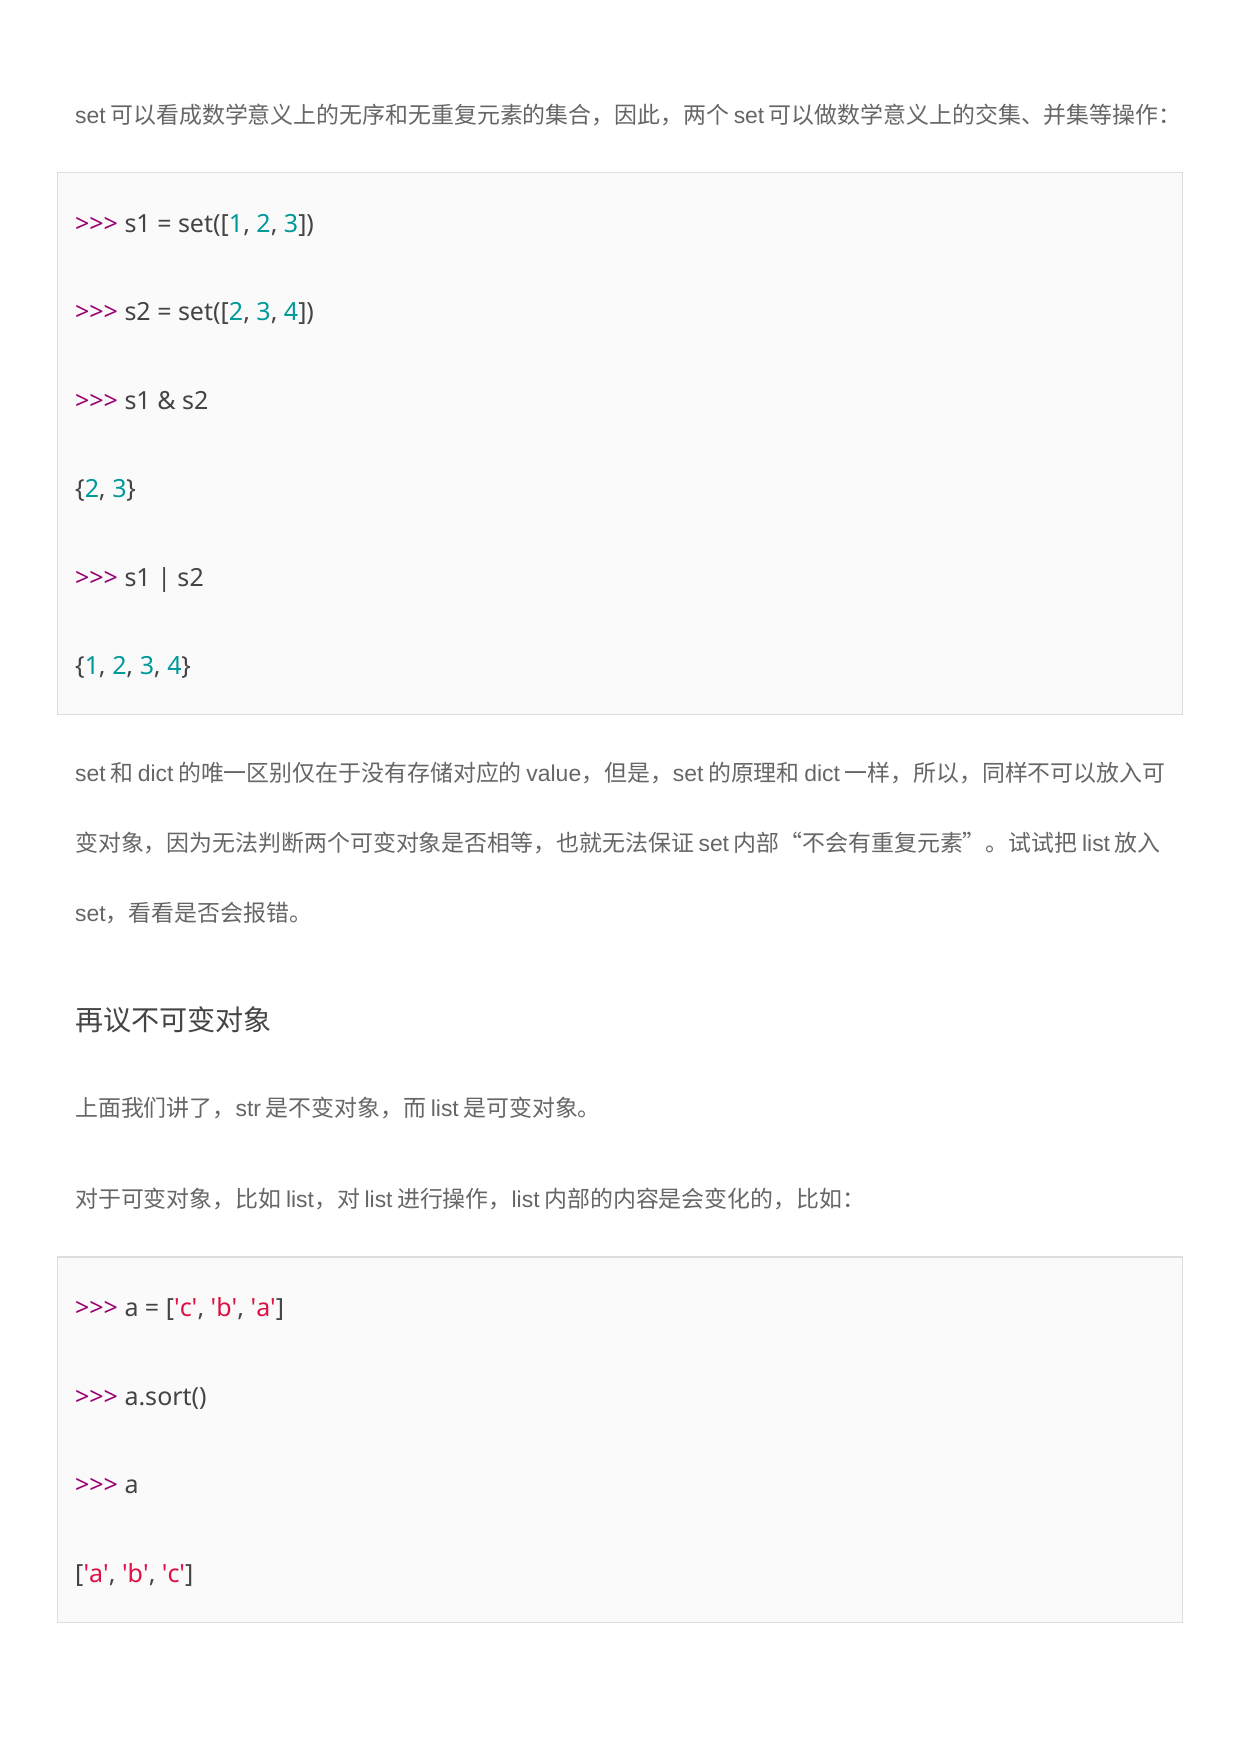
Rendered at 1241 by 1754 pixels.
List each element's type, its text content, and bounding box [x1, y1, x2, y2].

text >>> s1 | s2 [58, 526, 1182, 609]
text >>> a = ['c', 'b', 'a'] [58, 1258, 1182, 1339]
text >>> s1 & s2 [58, 349, 1182, 432]
text set和dict的唯一区别仅在于没有存储对应的value，但是，set的原理和dict一样，所以，同样不可以放入可变对象，因为无法判断两个可变对象是否相等，也就无法保证set内部“不会有重复元素”。试试把list放入set，看看是否会报错。 [75, 739, 1165, 944]
text 对于可变对象，比如list，对list进行操作，list内部的内容是会变化的，比如： [75, 1165, 1165, 1230]
text 上面我们讲了，str是不变对象，而list是可变对象。 [75, 1074, 1165, 1139]
text >>> s2 = set([2, 3, 4]) [58, 260, 1182, 343]
text set可以看成数学意义上的无序和无重复元素的集合，因此，两个set可以做数学意义上的交集、并集等操作： [75, 81, 1165, 146]
text {1, 2, 3, 4} [58, 614, 1182, 714]
text >>> a.sort() [58, 1345, 1182, 1428]
text >>> a [58, 1433, 1182, 1516]
text 再议不可变对象 [75, 986, 1165, 1051]
text {2, 3} [58, 437, 1182, 520]
text >>> s1 = set([1, 2, 3]) [58, 173, 1182, 255]
text ['a', 'b', 'c'] [58, 1522, 1182, 1622]
